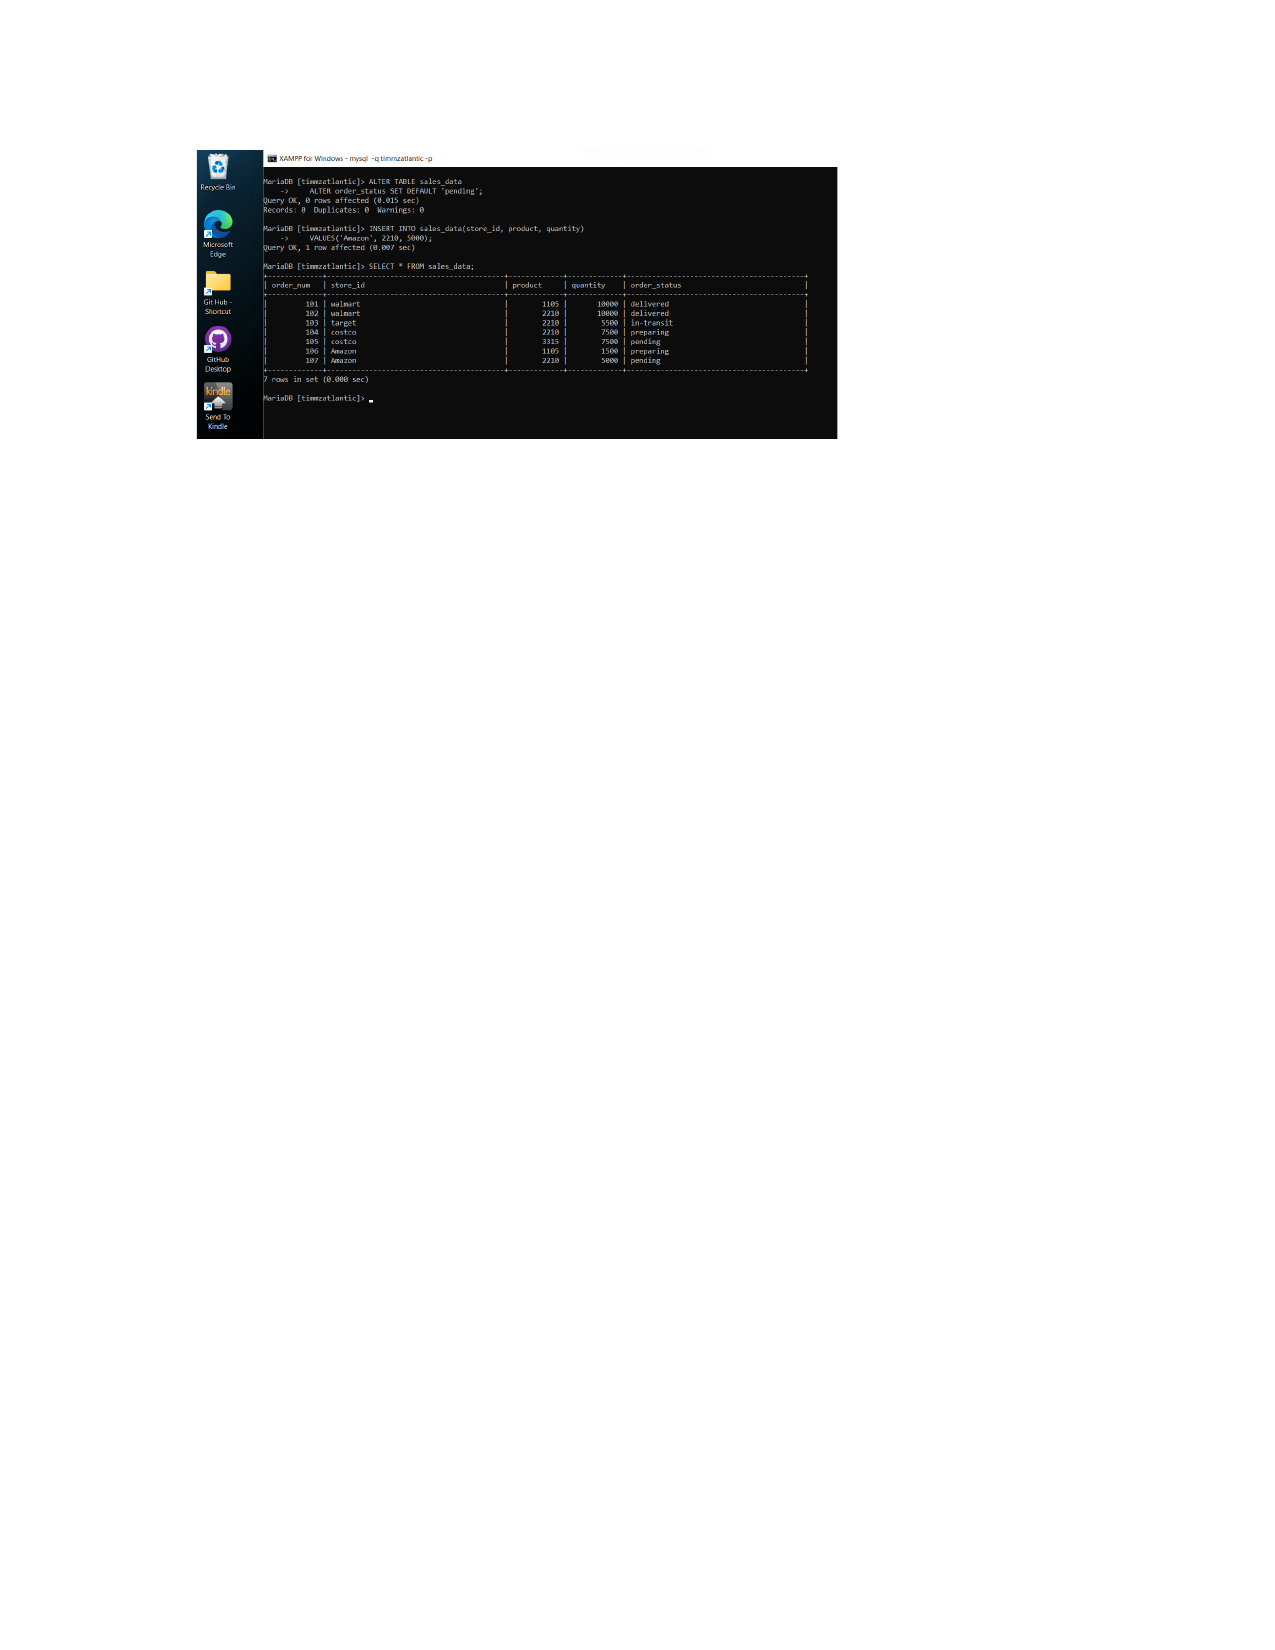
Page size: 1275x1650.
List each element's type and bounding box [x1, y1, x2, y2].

picture [196, 150, 838, 439]
